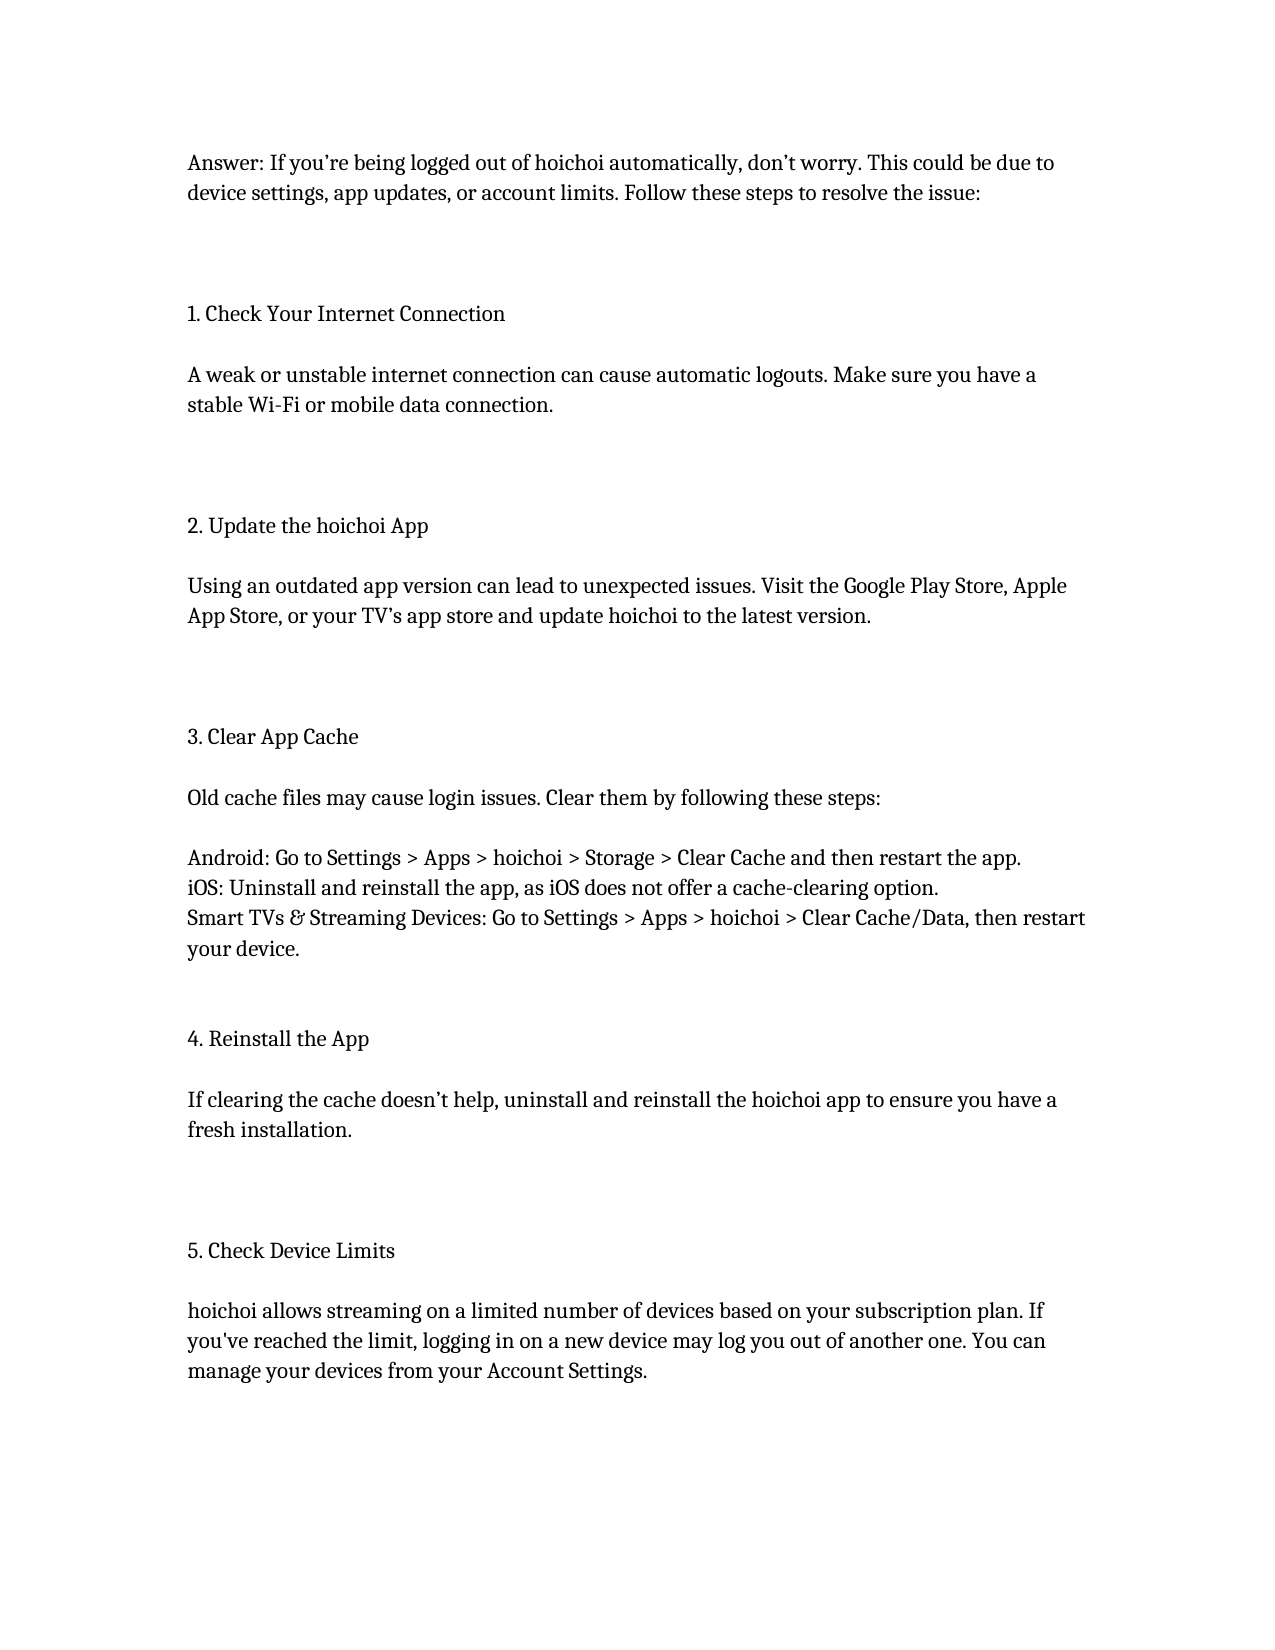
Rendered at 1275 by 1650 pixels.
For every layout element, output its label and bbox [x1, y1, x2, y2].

text [187, 150, 1087, 1475]
